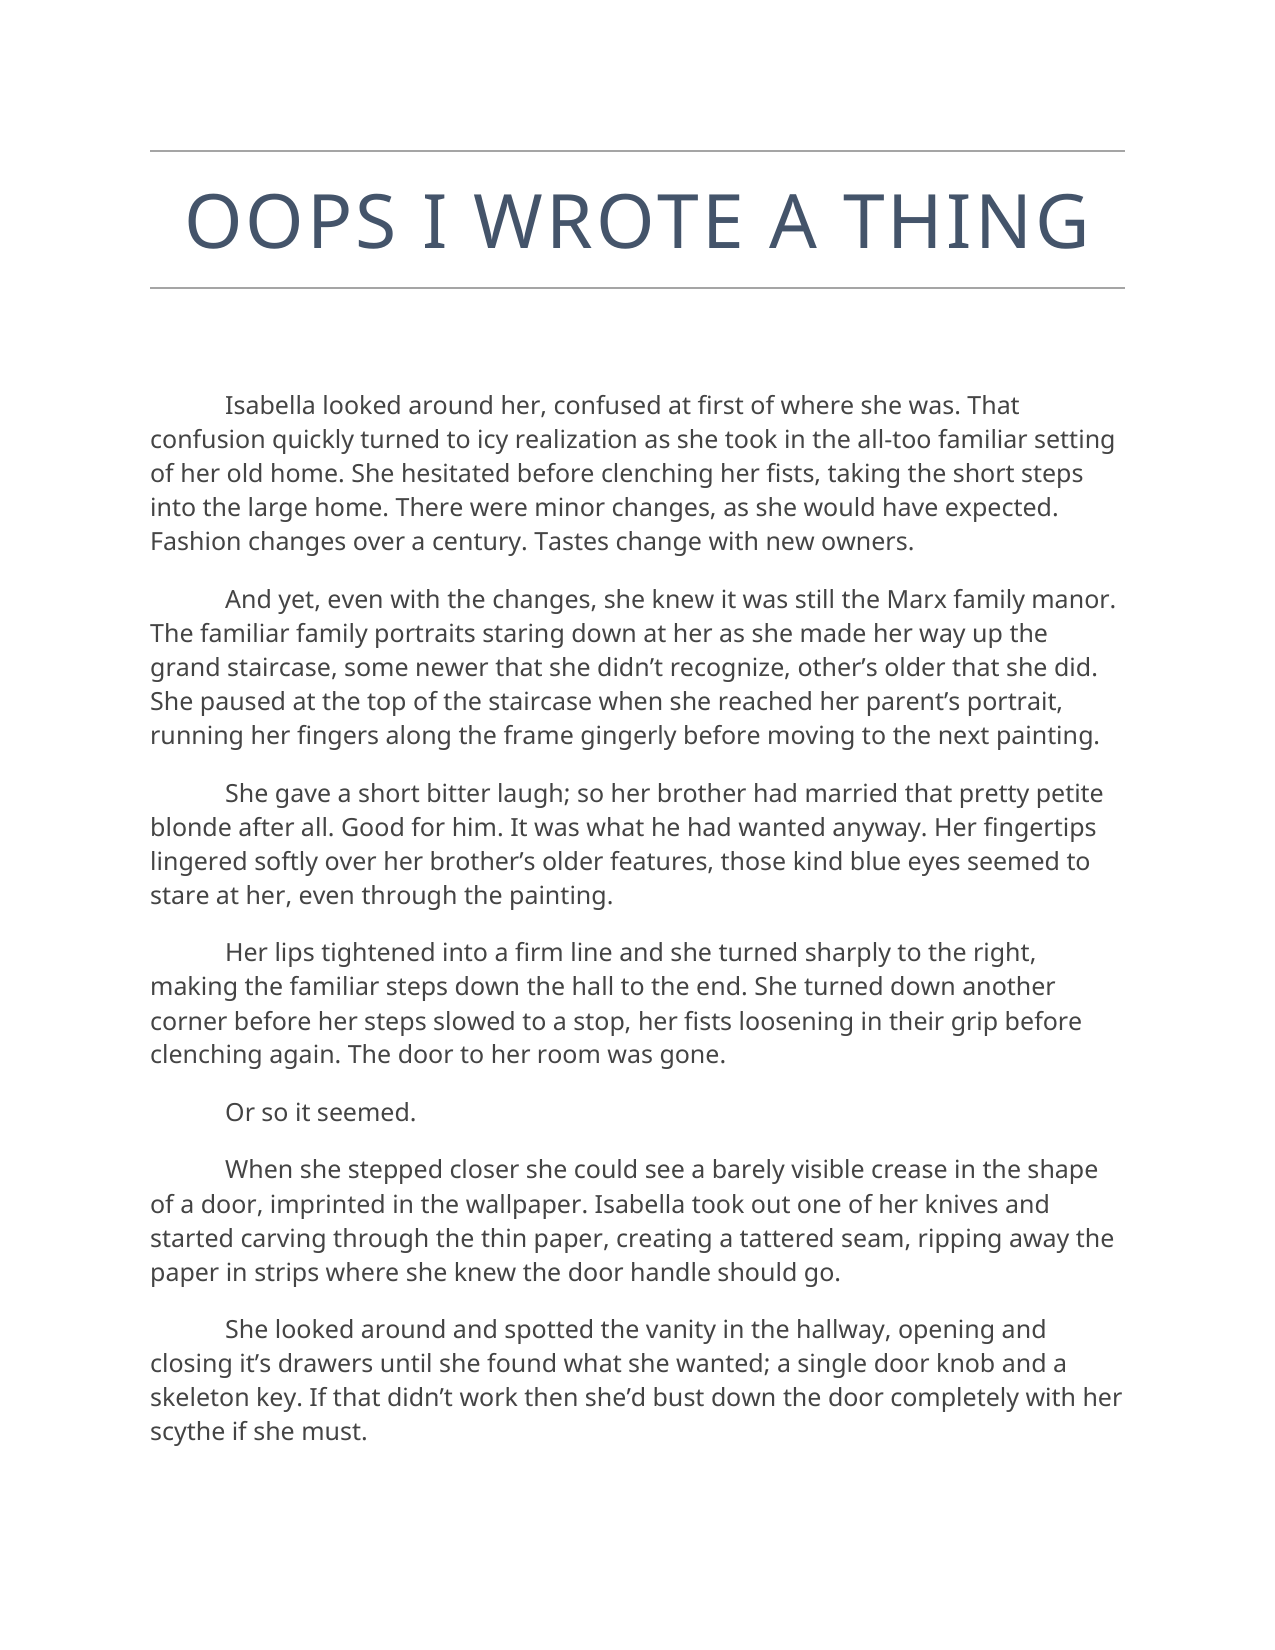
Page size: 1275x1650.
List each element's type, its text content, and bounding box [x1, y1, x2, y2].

text She looked around and spotted the vanity in the hallway, opening and closing it’s drawers until she found what she wanted; a single door knob and a skeleton key. If that didn’t work then she’d bust down the door completely with her scythe if she must. [150, 1312, 1125, 1448]
text When she stepped closer she could see a barely visible crease in the shape of a door, imprinted in the wallpaper. Isabella took out one of her knives and started carving through the thin paper, creating a tattered seam, ripping away the paper in strips where she knew the door handle should go. [150, 1152, 1125, 1288]
text Isabella looked around her, confused at first of where she was. That confusion quickly turned to icy realization as she took in the all-too familiar setting of her old home. She hesitated before clenching her fists, taking the short steps into the large home. There were minor changes, as she would have expected. Fashion changes over a century. Tastes change with new owners. [150, 388, 1125, 558]
text Her lips tightened into a firm line and she turned sharply to the right, making the familiar steps down the hall to the end. She turned down another corner before her steps slowed to a stop, her fists loosening in their grip before clenching again. The door to her room was gone. [150, 935, 1125, 1071]
title Oops I Wrote a Thing [150, 152, 1125, 287]
text She gave a short bitter laugh; so her brother had married that pretty petite blonde after all. Good for him. It was what he had wanted anyway. Her fingertips lingered softly over her brother’s older features, those kind blue eyes seemed to stare at her, even through the painting. [150, 775, 1125, 912]
text Or so it seemed. [150, 1095, 1125, 1129]
text And yet, even with the changes, she knew it was still the Marx family manor. The familiar family portraits staring down at her as she made her way up the grand staircase, some newer that she didn’t recognize, other’s older that she did. She paused at the top of the staircase when she reached her parent’s portrait, running her fingers along the frame gingerly before moving to the next painting. [150, 582, 1125, 752]
